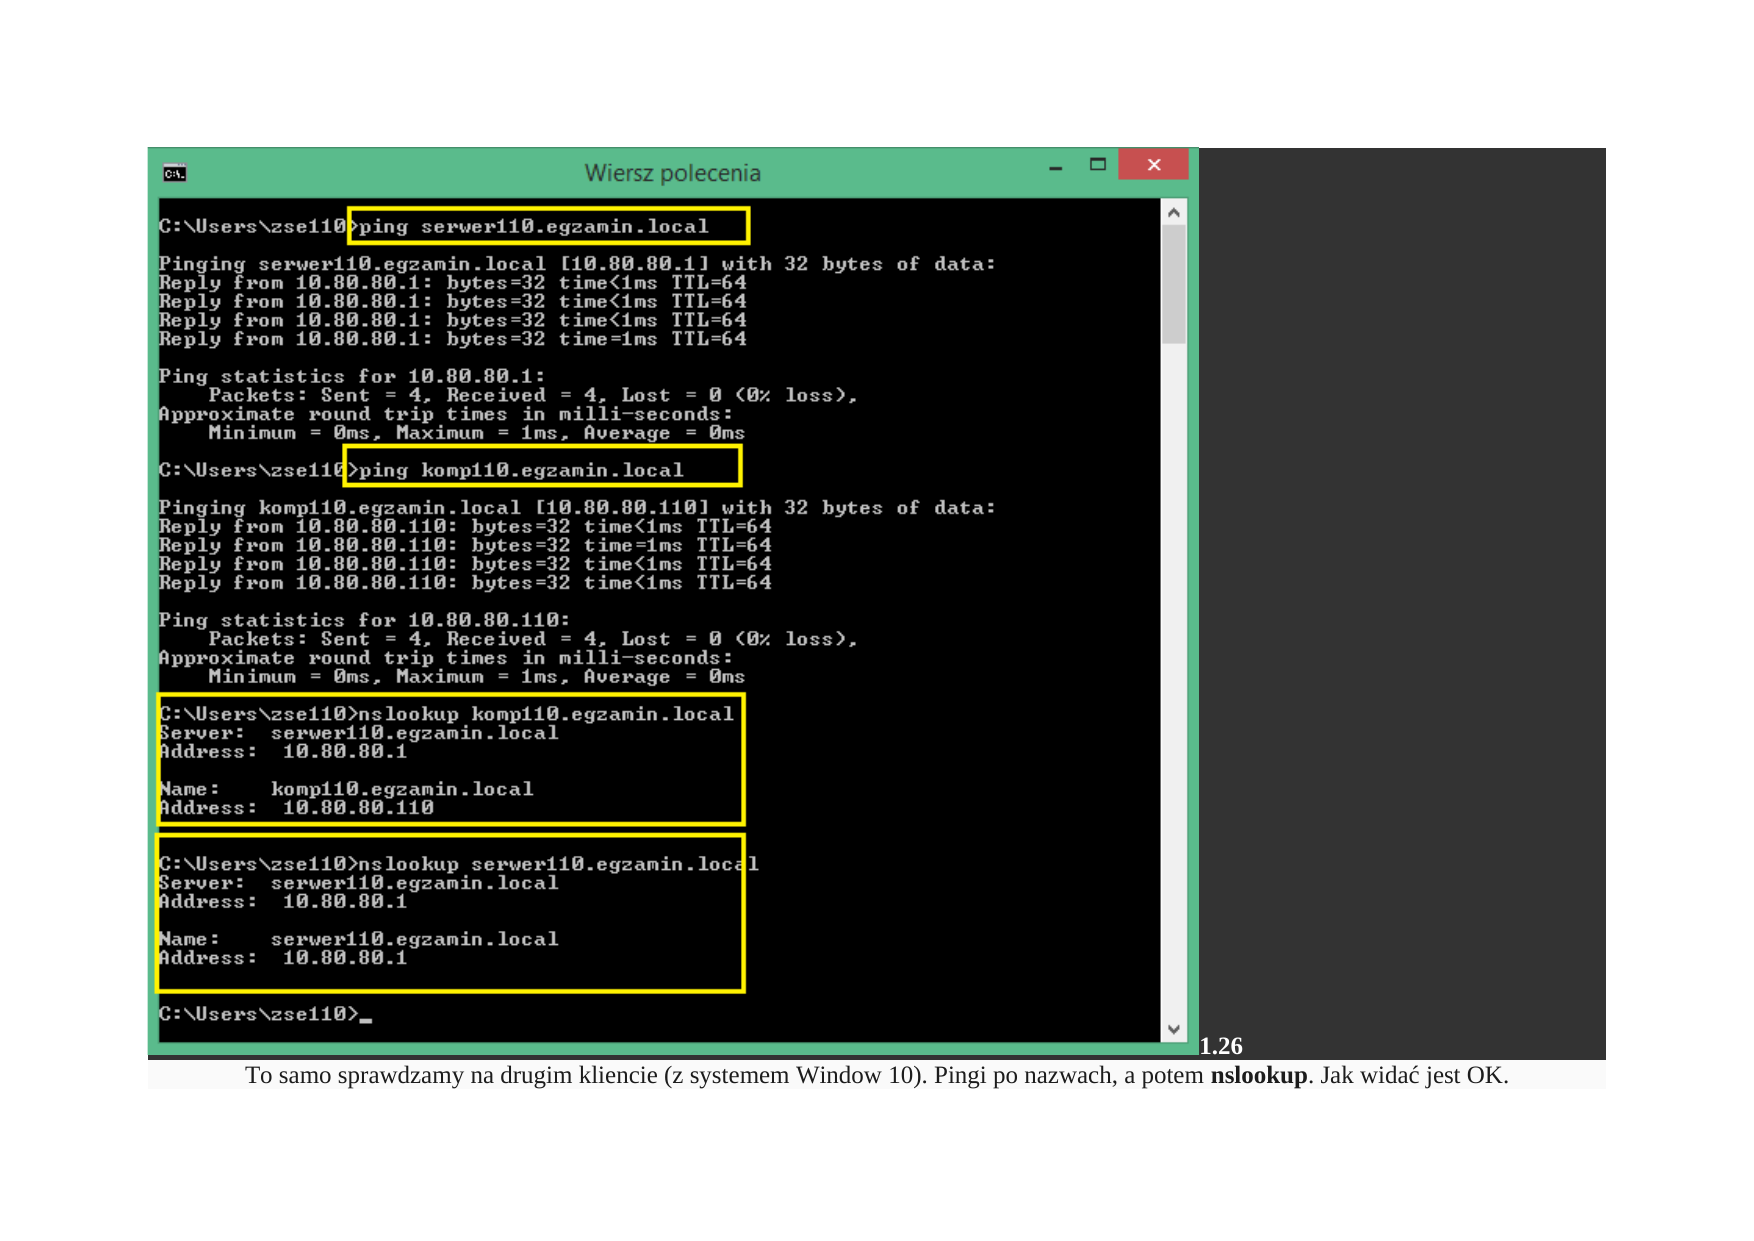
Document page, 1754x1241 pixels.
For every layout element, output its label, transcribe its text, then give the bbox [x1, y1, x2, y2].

picture [147, 147, 1199, 1055]
text To samo sprawdzamy na drugim kliencie (z systemem Window 10). Pingi po nazwach, a potem nslookup. Jak widać jest OK. [148, 1060, 1606, 1089]
